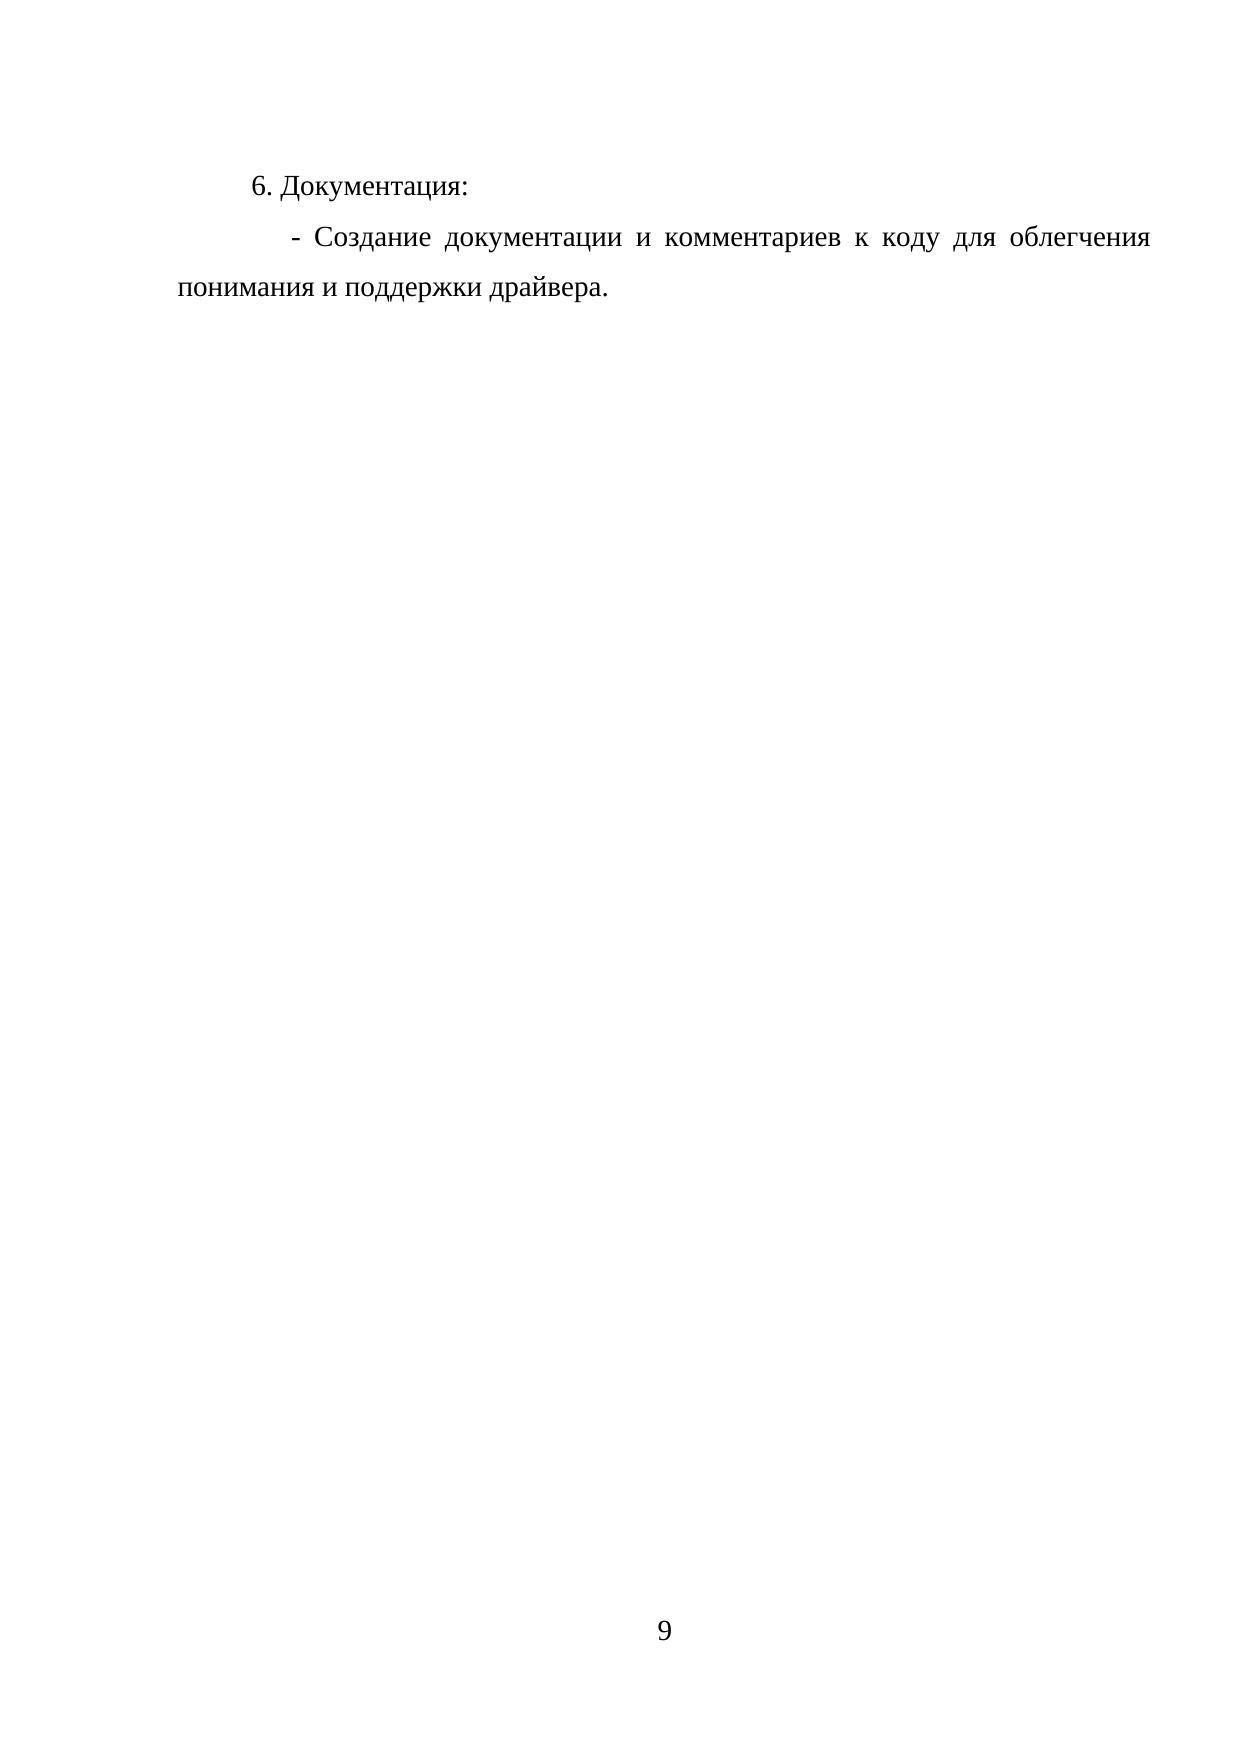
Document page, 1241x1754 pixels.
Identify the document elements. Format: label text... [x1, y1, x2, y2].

text 6. Документация: [177, 168, 1152, 202]
text - Создание документации и комментариев к коду для облегчения понимания и поддержки драйвера. [177, 219, 1152, 303]
